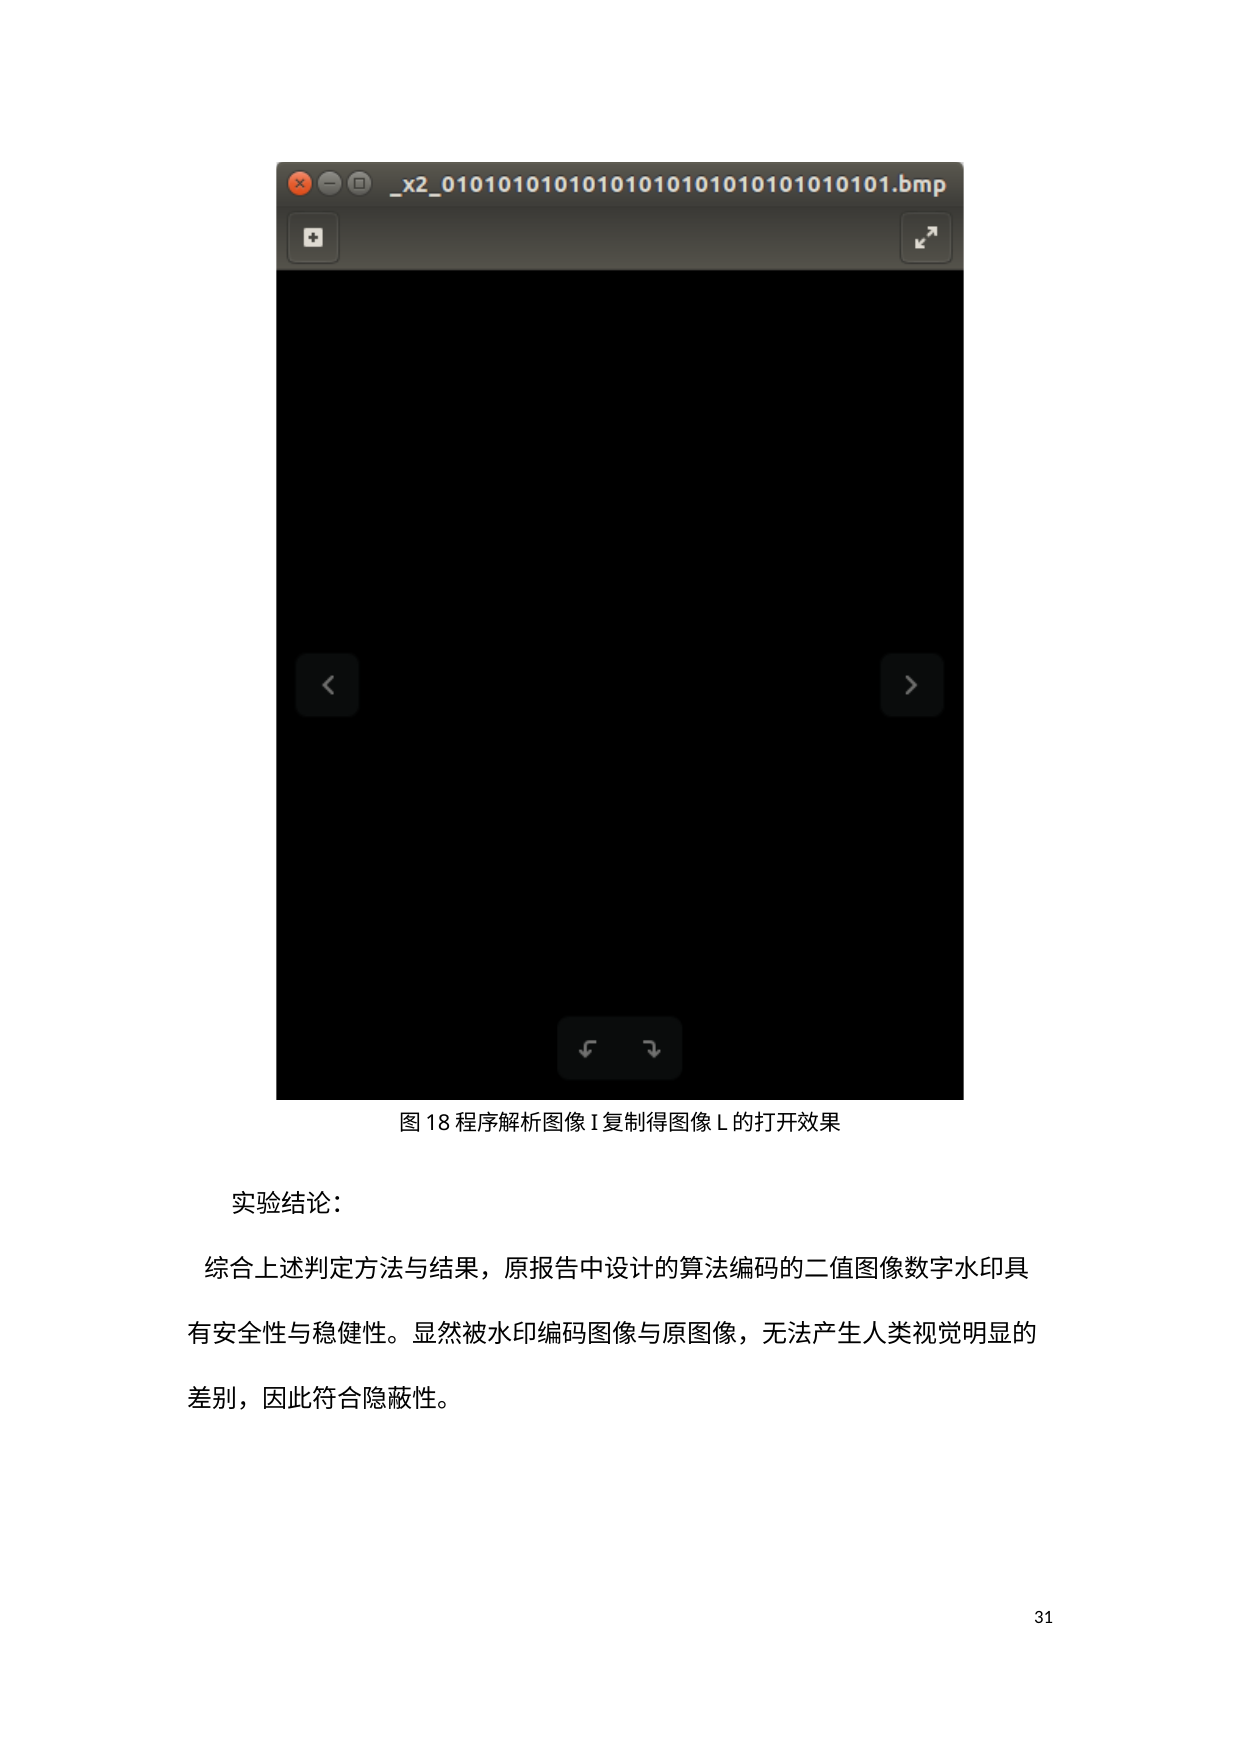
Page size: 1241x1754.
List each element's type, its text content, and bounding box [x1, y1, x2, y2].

text 综合上述判定方法与结果，原报告中设计的算法编码的二值图像数字水印具有安全性与稳健性。显然被水印编码图像与原图像，无法产生人类视觉明显的差别，因此符合隐蔽性。 [187, 1234, 1053, 1429]
picture [276, 162, 964, 1100]
text 图18 程序解析图像I复制得图像L的打开效果 [187, 1104, 1053, 1137]
text 实验结论： [187, 1169, 1053, 1234]
